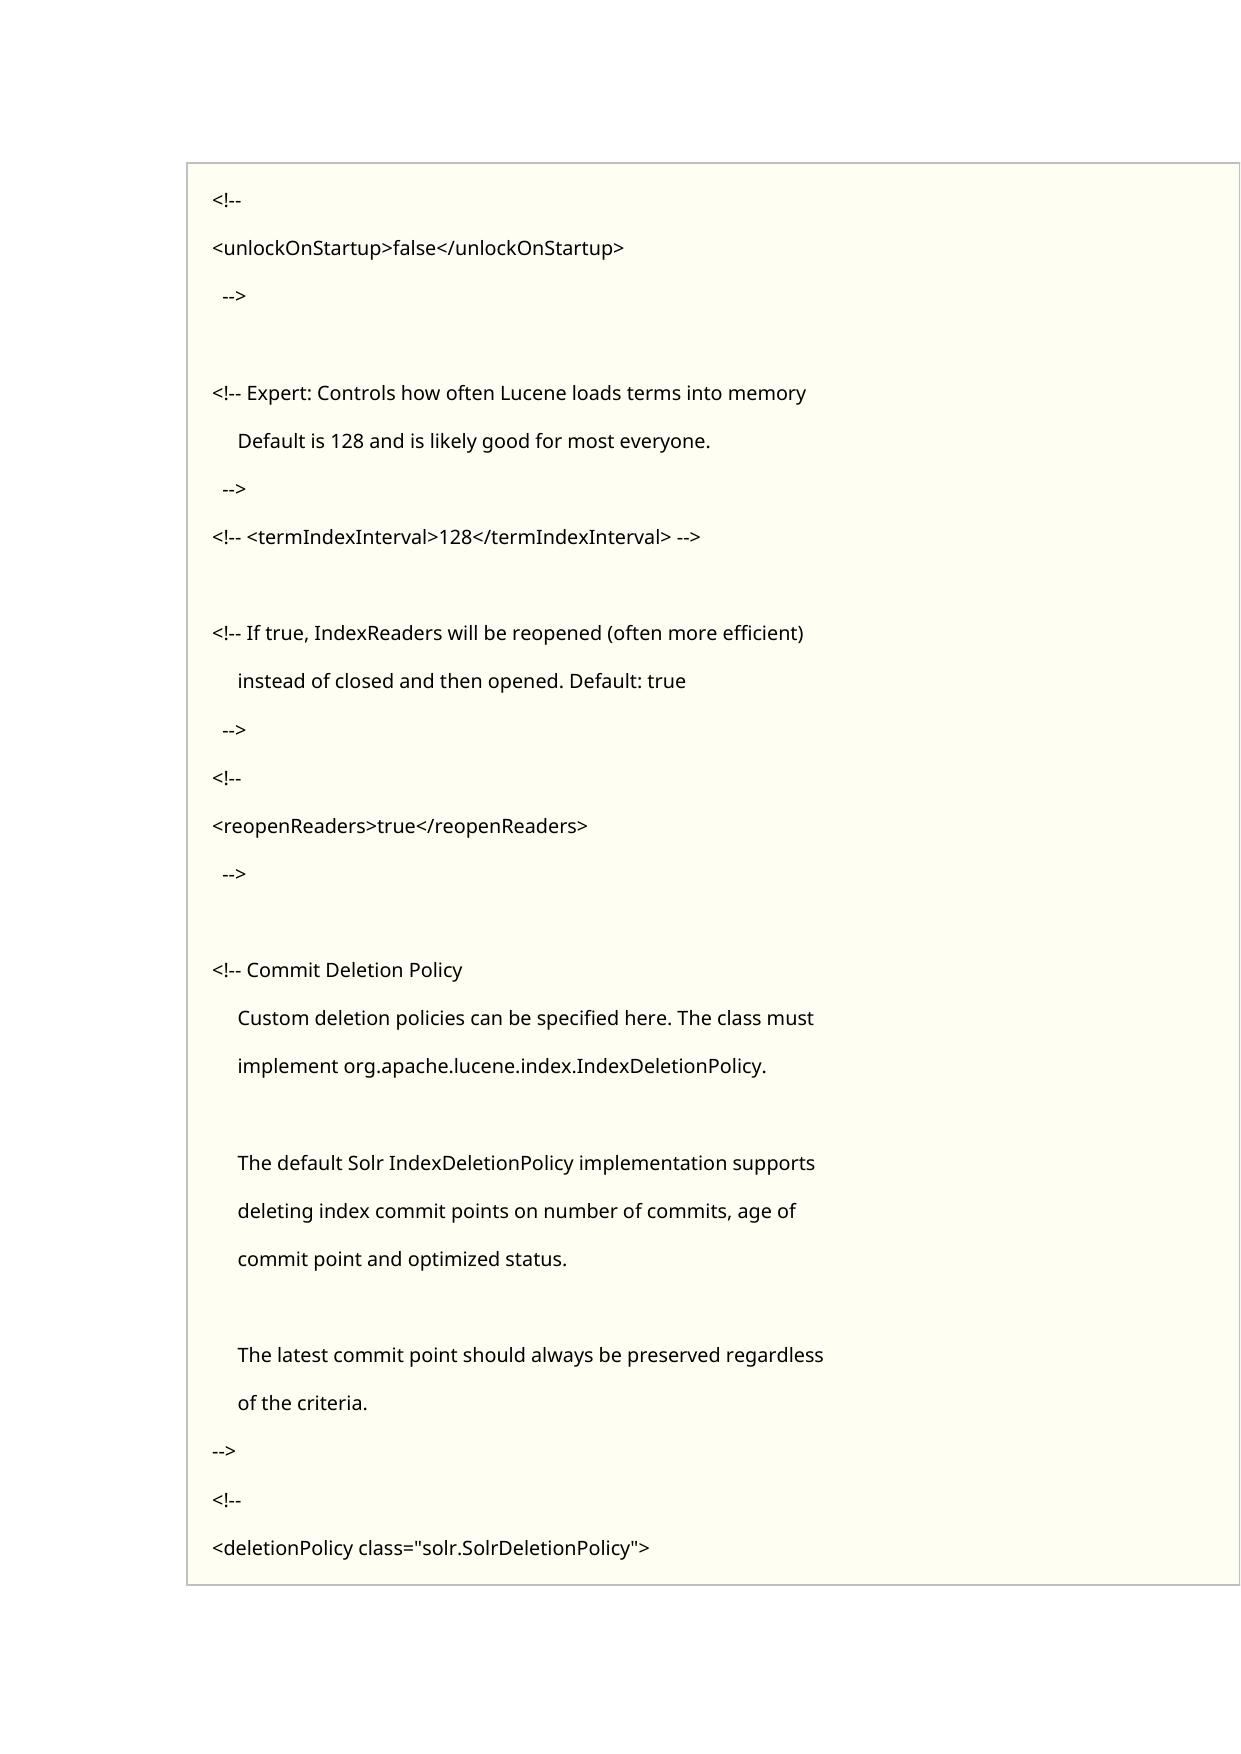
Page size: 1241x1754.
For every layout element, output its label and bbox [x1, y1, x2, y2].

table_header [188, 164, 1239, 1584]
